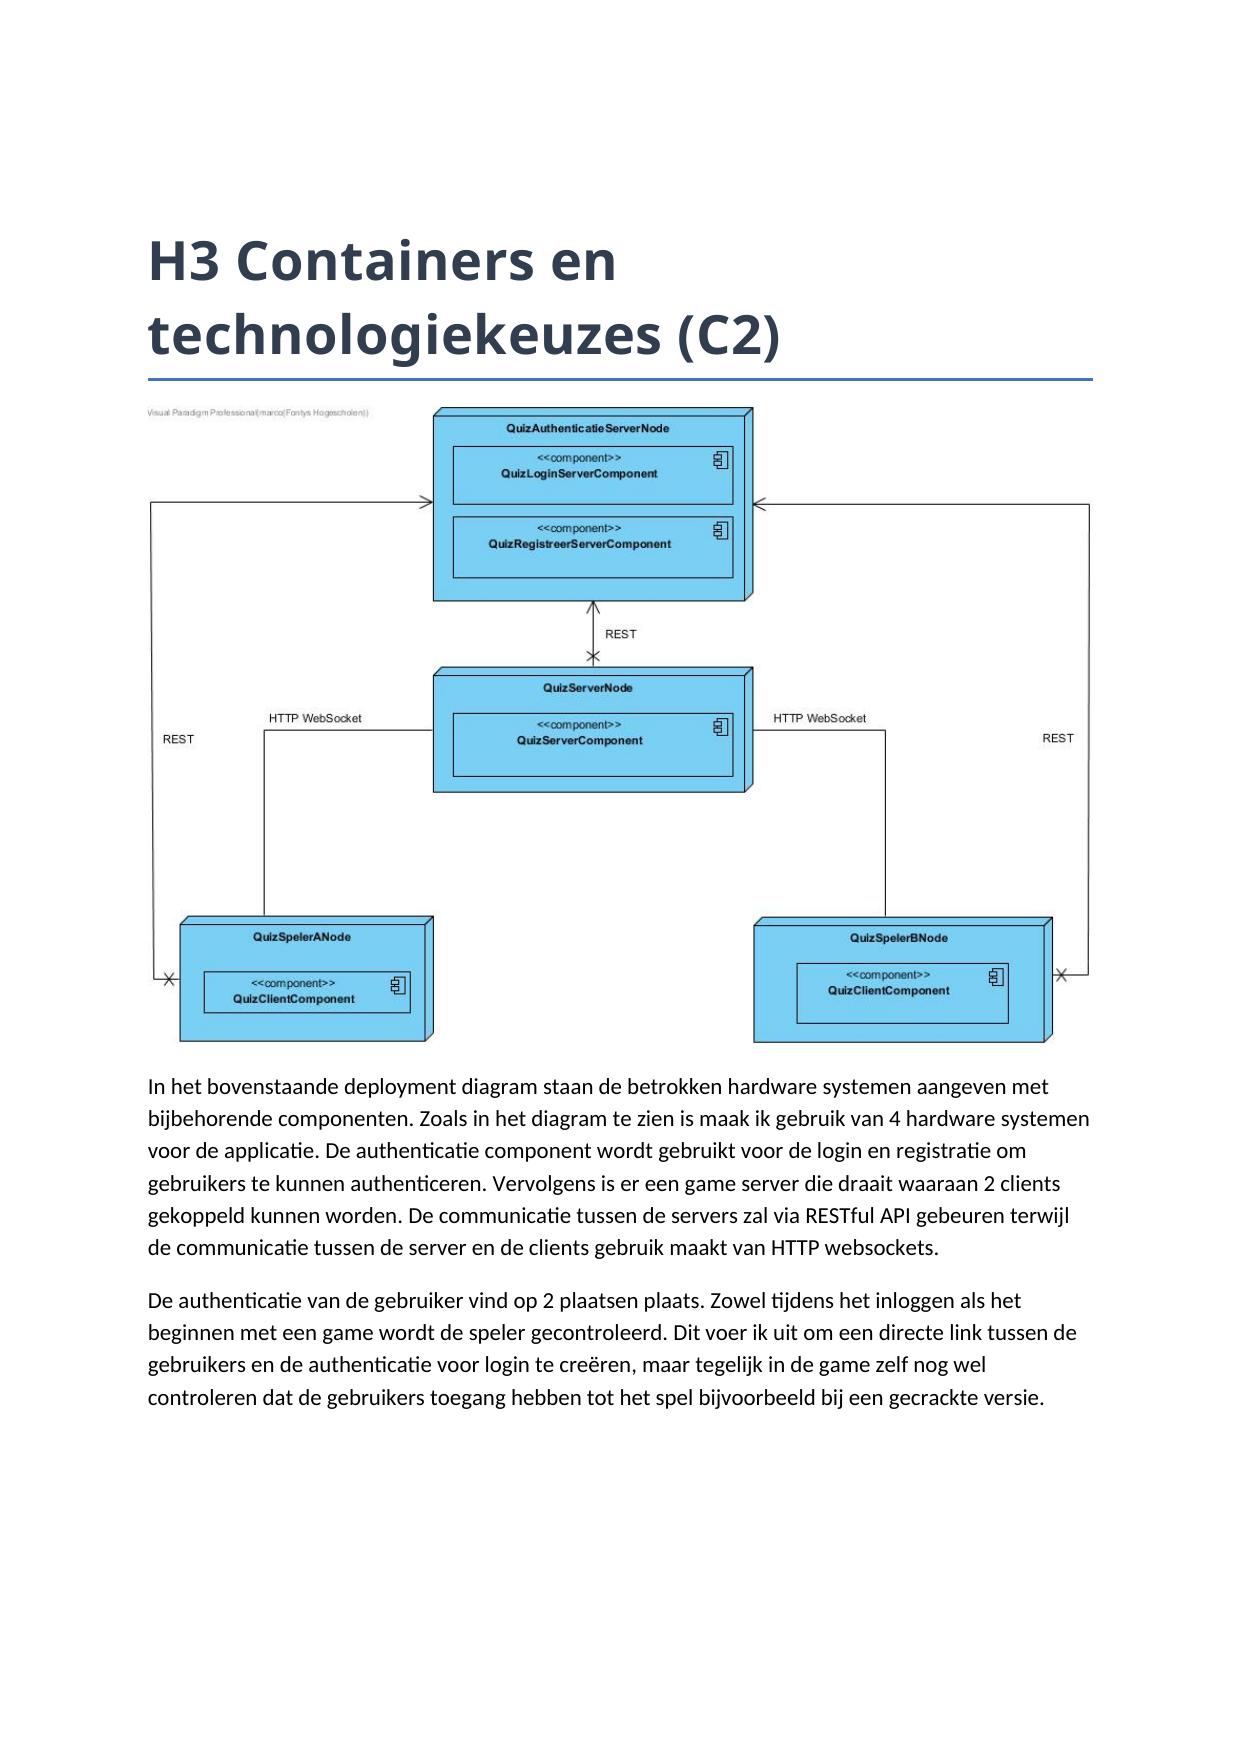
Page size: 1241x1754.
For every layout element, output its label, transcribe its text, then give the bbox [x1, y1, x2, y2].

subtitle H3 Containers en technologiekeuzes (C2) [148, 223, 1093, 378]
text De authenticatie van de gebruiker vind op 2 plaatsen plaats. Zowel tijdens het inloggen als het beginnen met een game wordt de speler gecontroleerd. Dit voer ik uit om een directe link tussen de gebruikers en de authenticatie voor login te creëren, maar tegelijk in de game zelf nog wel controleren dat de gebruikers toegang hebben tot het spel bijvoorbeeld bij een gecrackte versie. [148, 1286, 1093, 1411]
picture [147, 405, 1093, 1047]
text In het bovenstaande deployment diagram staan de betrokken hardware systemen aangeven met bijbehorende componenten. Zoals in het diagram te zien is maak ik gebruik van 4 hardware systemen voor de applicatie. De authenticatie component wordt gebruikt voor de login en registratie om gebruikers te kunnen authenticeren. Vervolgens is er een game server die draait waaraan 2 clients gekoppeld kunnen worden. De communicatie tussen de servers zal via RESTful API gebeuren terwijl de communicatie tussen de server en de clients gebruik maakt van HTTP websockets. [148, 1072, 1093, 1261]
